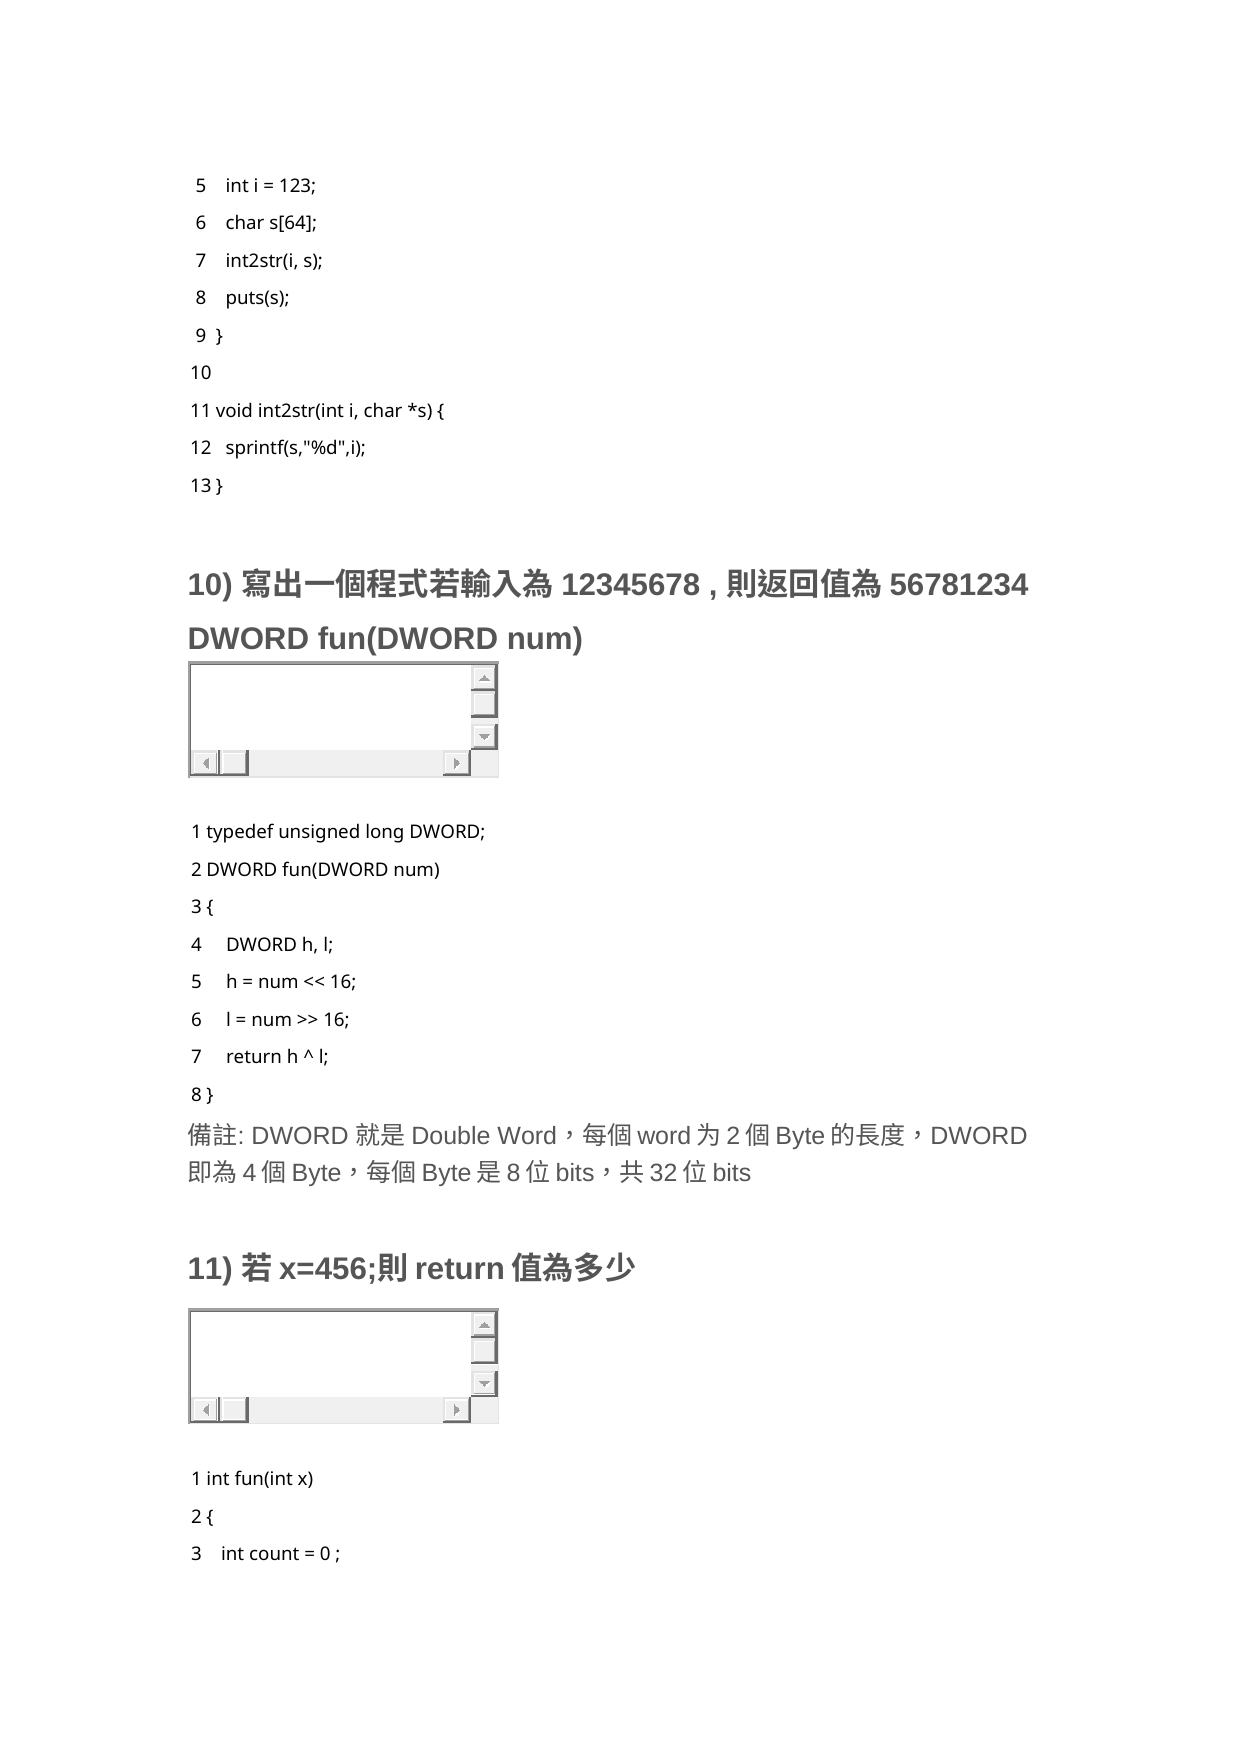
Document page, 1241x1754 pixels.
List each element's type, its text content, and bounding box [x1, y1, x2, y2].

text 備註: DWORD 就是 Double Word，每個word为2個Byte的長度，DWORD 即為4個Byte，每個Byte是8位bits，共32位bits [187, 1114, 1053, 1189]
table_header typedef unsigned long DWORD; DWORD fun(DWORD num) { DWORD h, l; h = num << 16; l = num >> 16; return h ^ l; } [205, 811, 1053, 1114]
text 11) 若x=456;則return值為多少 [187, 1228, 1053, 1303]
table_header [188, 165, 214, 505]
table_header 1 2 3 4 5 6 7 8 9 [188, 1458, 205, 1574]
text 10) 寫出一個程式若輸入為 12345678 , 則返回值為 56781234 DWORD fun(DWORD num) [187, 544, 1053, 657]
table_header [214, 165, 1053, 505]
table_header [205, 1458, 1053, 1574]
table_header 1 2 3 4 5 6 7 8 [188, 811, 205, 1114]
